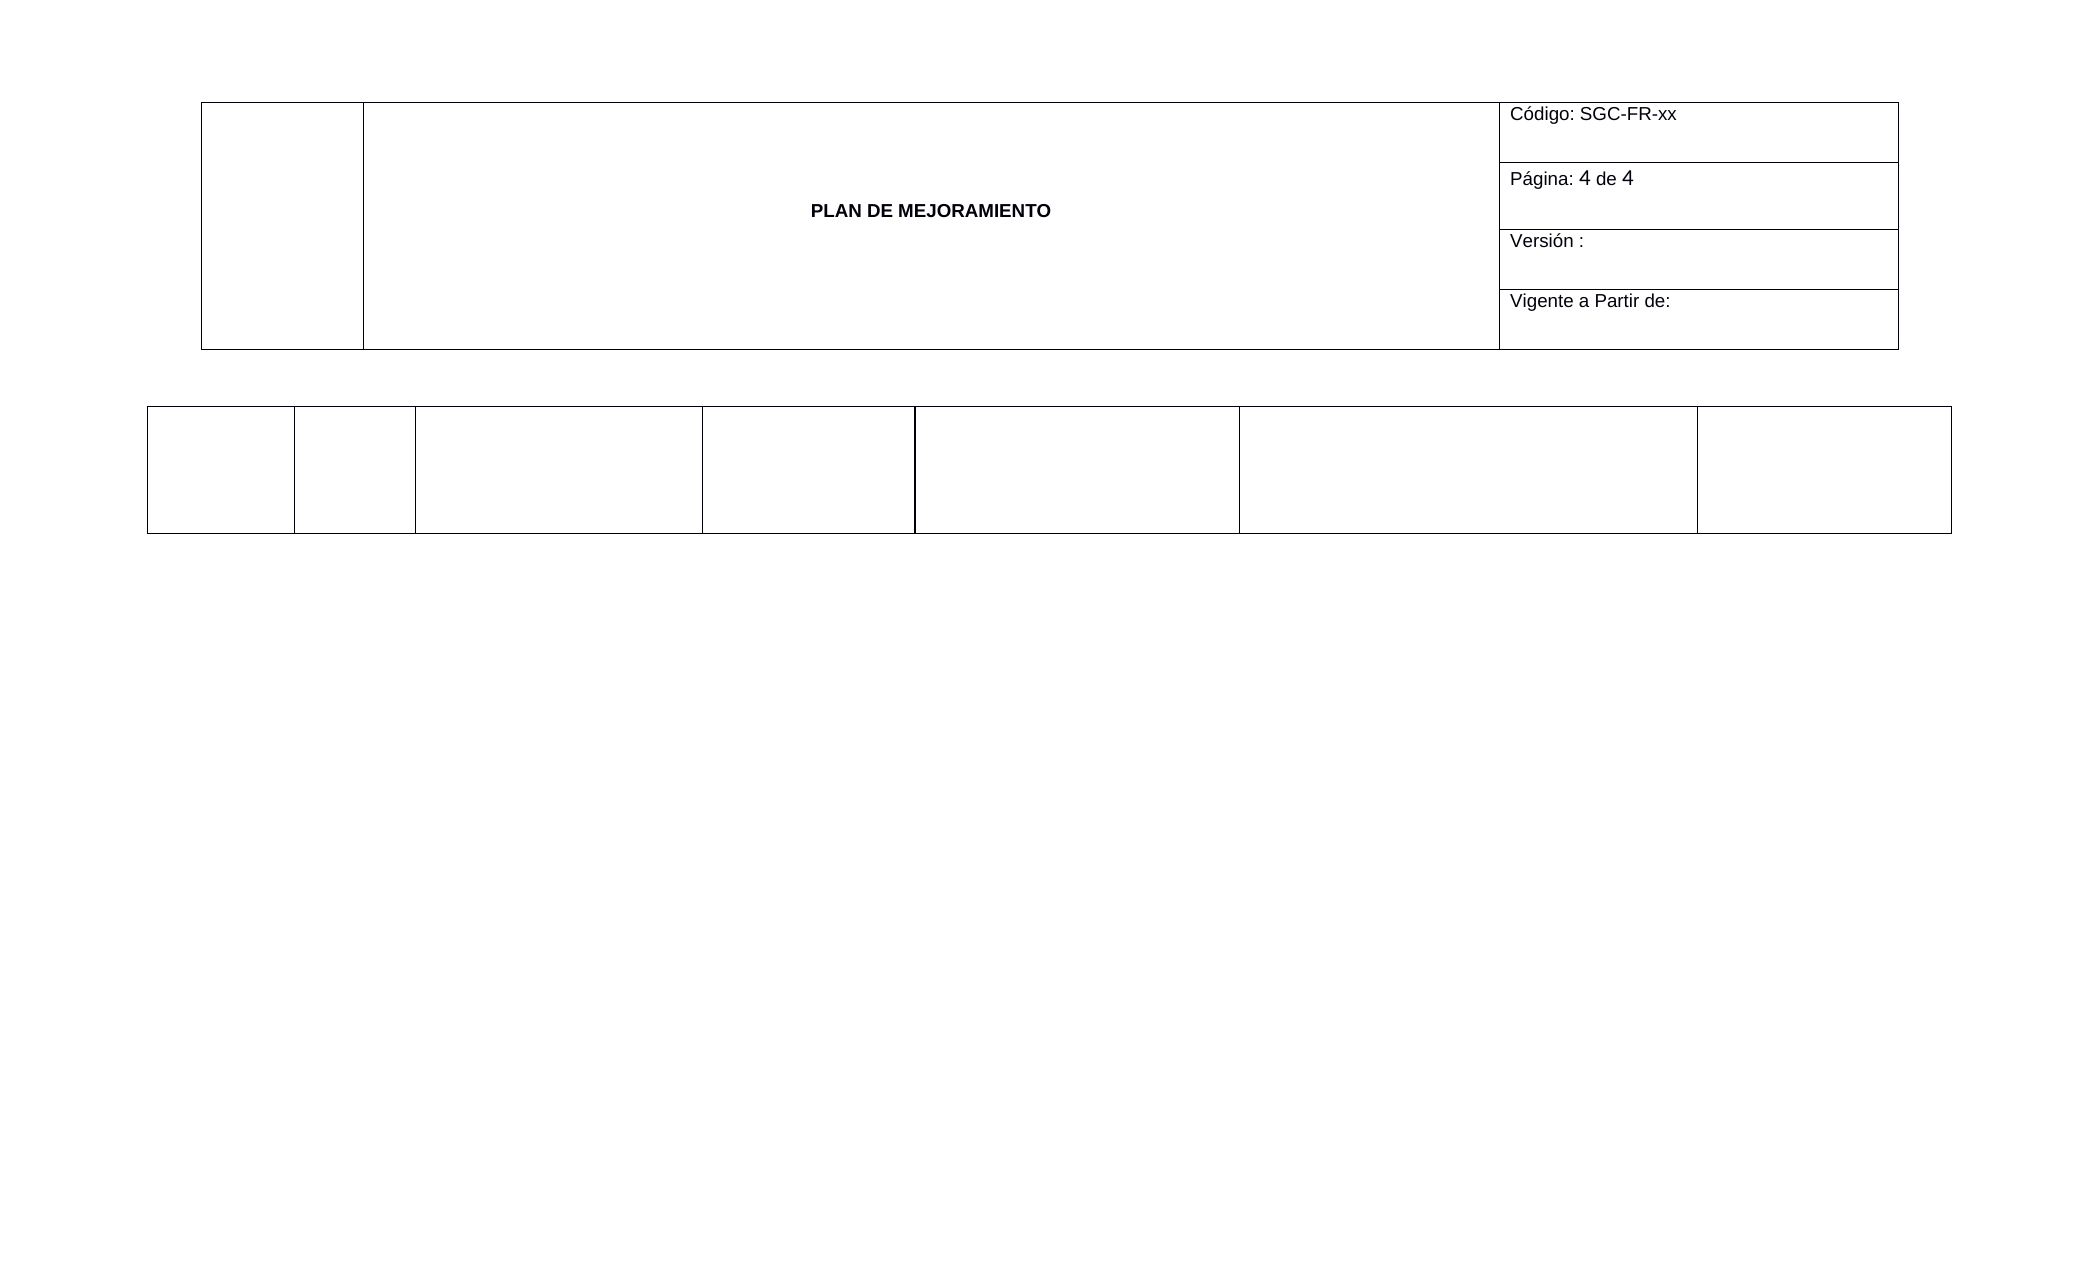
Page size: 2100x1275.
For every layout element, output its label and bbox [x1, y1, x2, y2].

table_cell [703, 407, 914, 533]
table_cell [916, 407, 1239, 533]
table_cell [1698, 407, 1951, 533]
table_cell [295, 407, 415, 533]
table_cell [1240, 407, 1697, 533]
table_cell [416, 407, 702, 533]
table_cell [148, 407, 294, 533]
